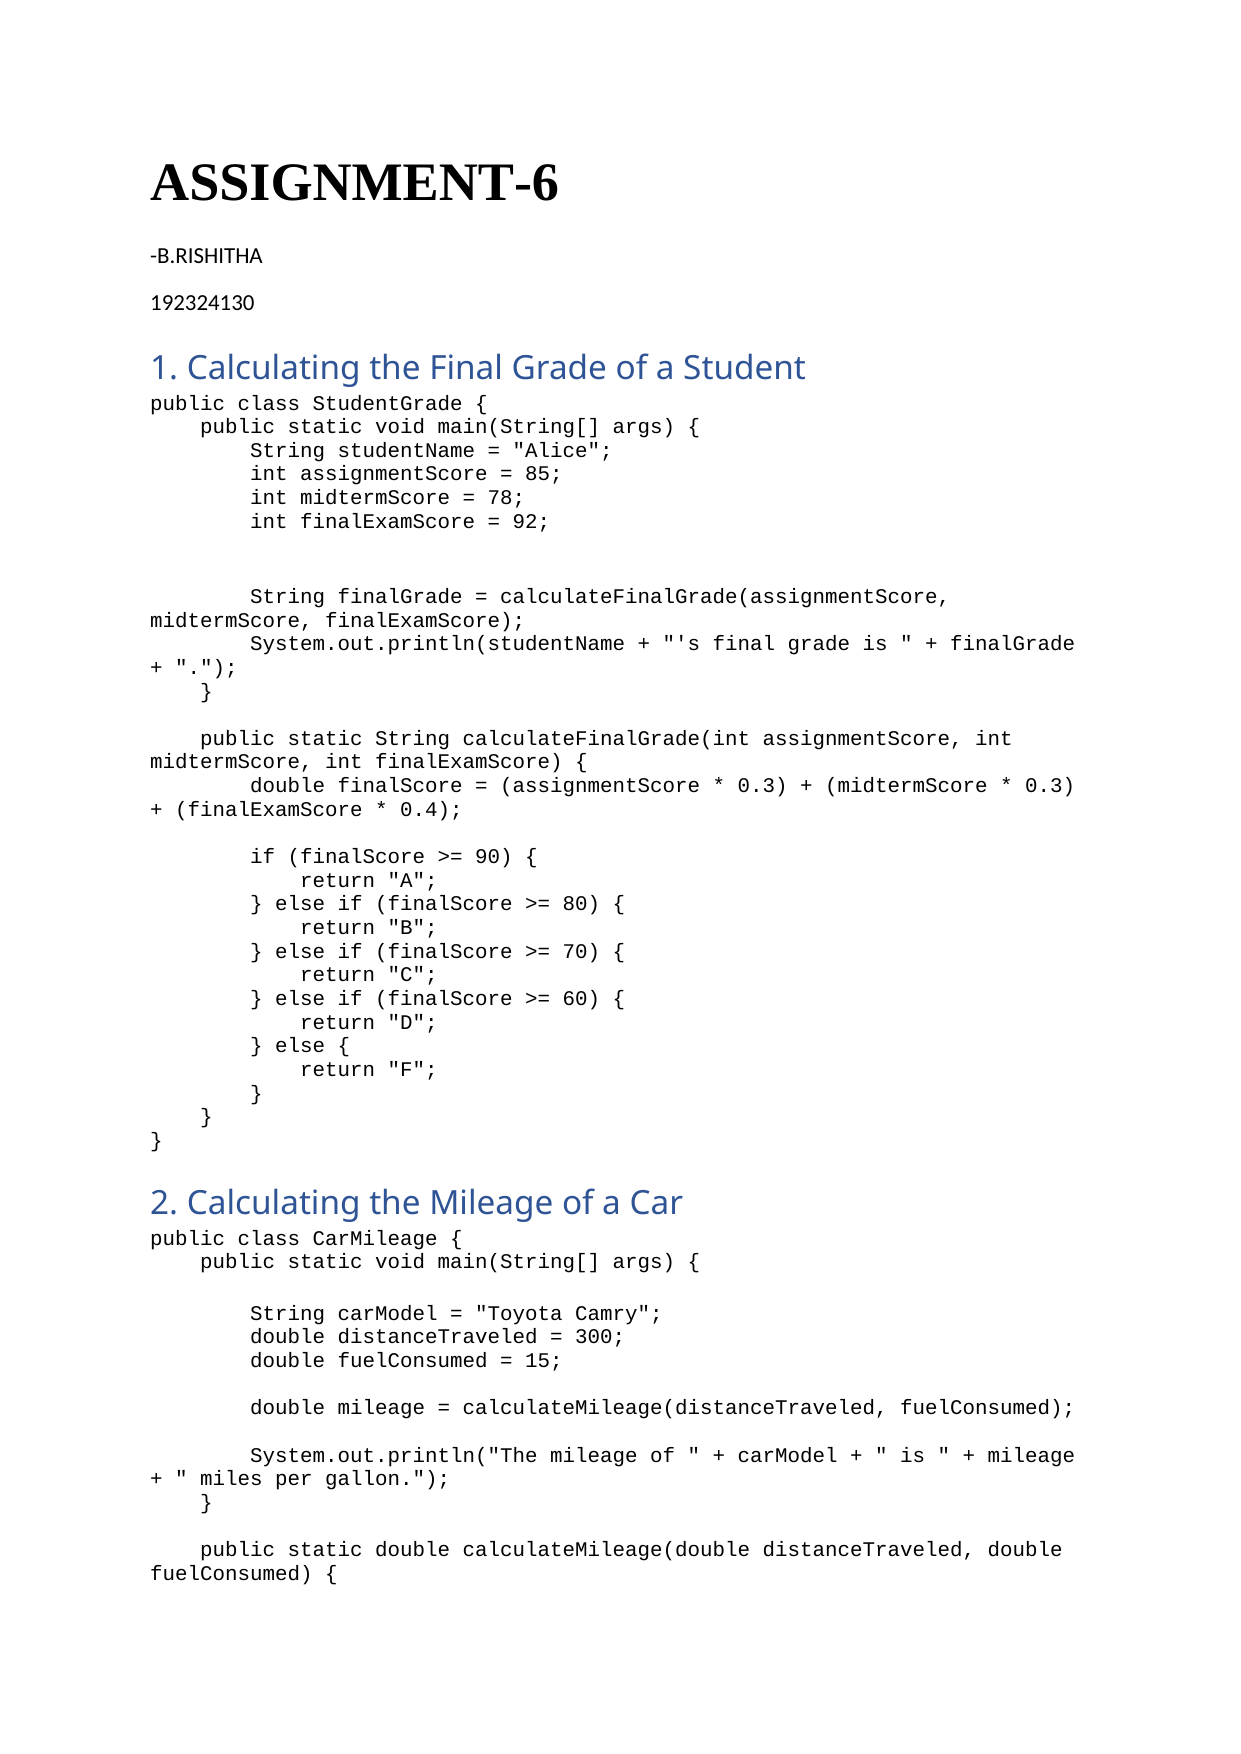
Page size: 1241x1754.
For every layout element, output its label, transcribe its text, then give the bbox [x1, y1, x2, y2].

text String studentName = "Alice"; [150, 440, 1090, 463]
text 192324130 [150, 288, 1090, 316]
text return "B"; [150, 917, 1090, 941]
text return "D"; [150, 1012, 1090, 1035]
text return "C"; [150, 964, 1090, 988]
text -B.RISHITHA [150, 241, 1090, 269]
text double mileage = calculateMileage(distanceTraveled, fuelConsumed); [150, 1397, 1090, 1421]
text double fuelConsumed = 15; [150, 1350, 1090, 1374]
text int assignmentScore = 85; [150, 463, 1090, 487]
text int finalExamScore = 92; [150, 511, 1090, 534]
text public class CarMileage { [150, 1227, 1090, 1251]
text public class StudentGrade { [150, 392, 1090, 416]
text System.out.println(studentName + "'s final grade is " + finalGrade + "."); [150, 633, 1090, 681]
text } else { [150, 1035, 1090, 1059]
text if (finalScore >= 90) { [150, 846, 1090, 870]
text } [150, 1130, 1090, 1153]
text } else if (finalScore >= 60) { [150, 988, 1090, 1012]
text double distanceTraveled = 300; [150, 1326, 1090, 1350]
text public static double calculateMileage(double distanceTraveled, double fuelConsumed) { [150, 1539, 1090, 1587]
text String carModel = "Toyota Camry"; [150, 1303, 1090, 1326]
text } [150, 1083, 1090, 1106]
text public static void main(String[] args) { [150, 1251, 1090, 1275]
text } else if (finalScore >= 70) { [150, 941, 1090, 964]
text String finalGrade = calculateFinalGrade(assignmentScore, midtermScore, finalExamScore); [150, 586, 1090, 633]
text public static void main(String[] args) { [150, 416, 1090, 440]
subtitle 2. Calculating the Mileage of a Car [150, 1178, 1090, 1224]
text return "A"; [150, 870, 1090, 893]
text return "F"; [150, 1059, 1090, 1083]
text } [150, 1492, 1090, 1516]
text double finalScore = (assignmentScore * 0.3) + (midtermScore * 0.3) + (finalExamScore * 0.4); [150, 775, 1090, 822]
subtitle ASSIGNMENT-6 [150, 150, 1090, 212]
text } [150, 681, 1090, 704]
subtitle 1. Calculating the Final Grade of a Student [150, 343, 1090, 389]
text int midtermScore = 78; [150, 487, 1090, 511]
text } [150, 1106, 1090, 1130]
text System.out.println("The mileage of " + carModel + " is " + mileage + " miles per gallon."); [150, 1445, 1090, 1492]
text public static String calculateFinalGrade(int assignmentScore, int midtermScore, int finalExamScore) { [150, 728, 1090, 775]
text } else if (finalScore >= 80) { [150, 893, 1090, 917]
